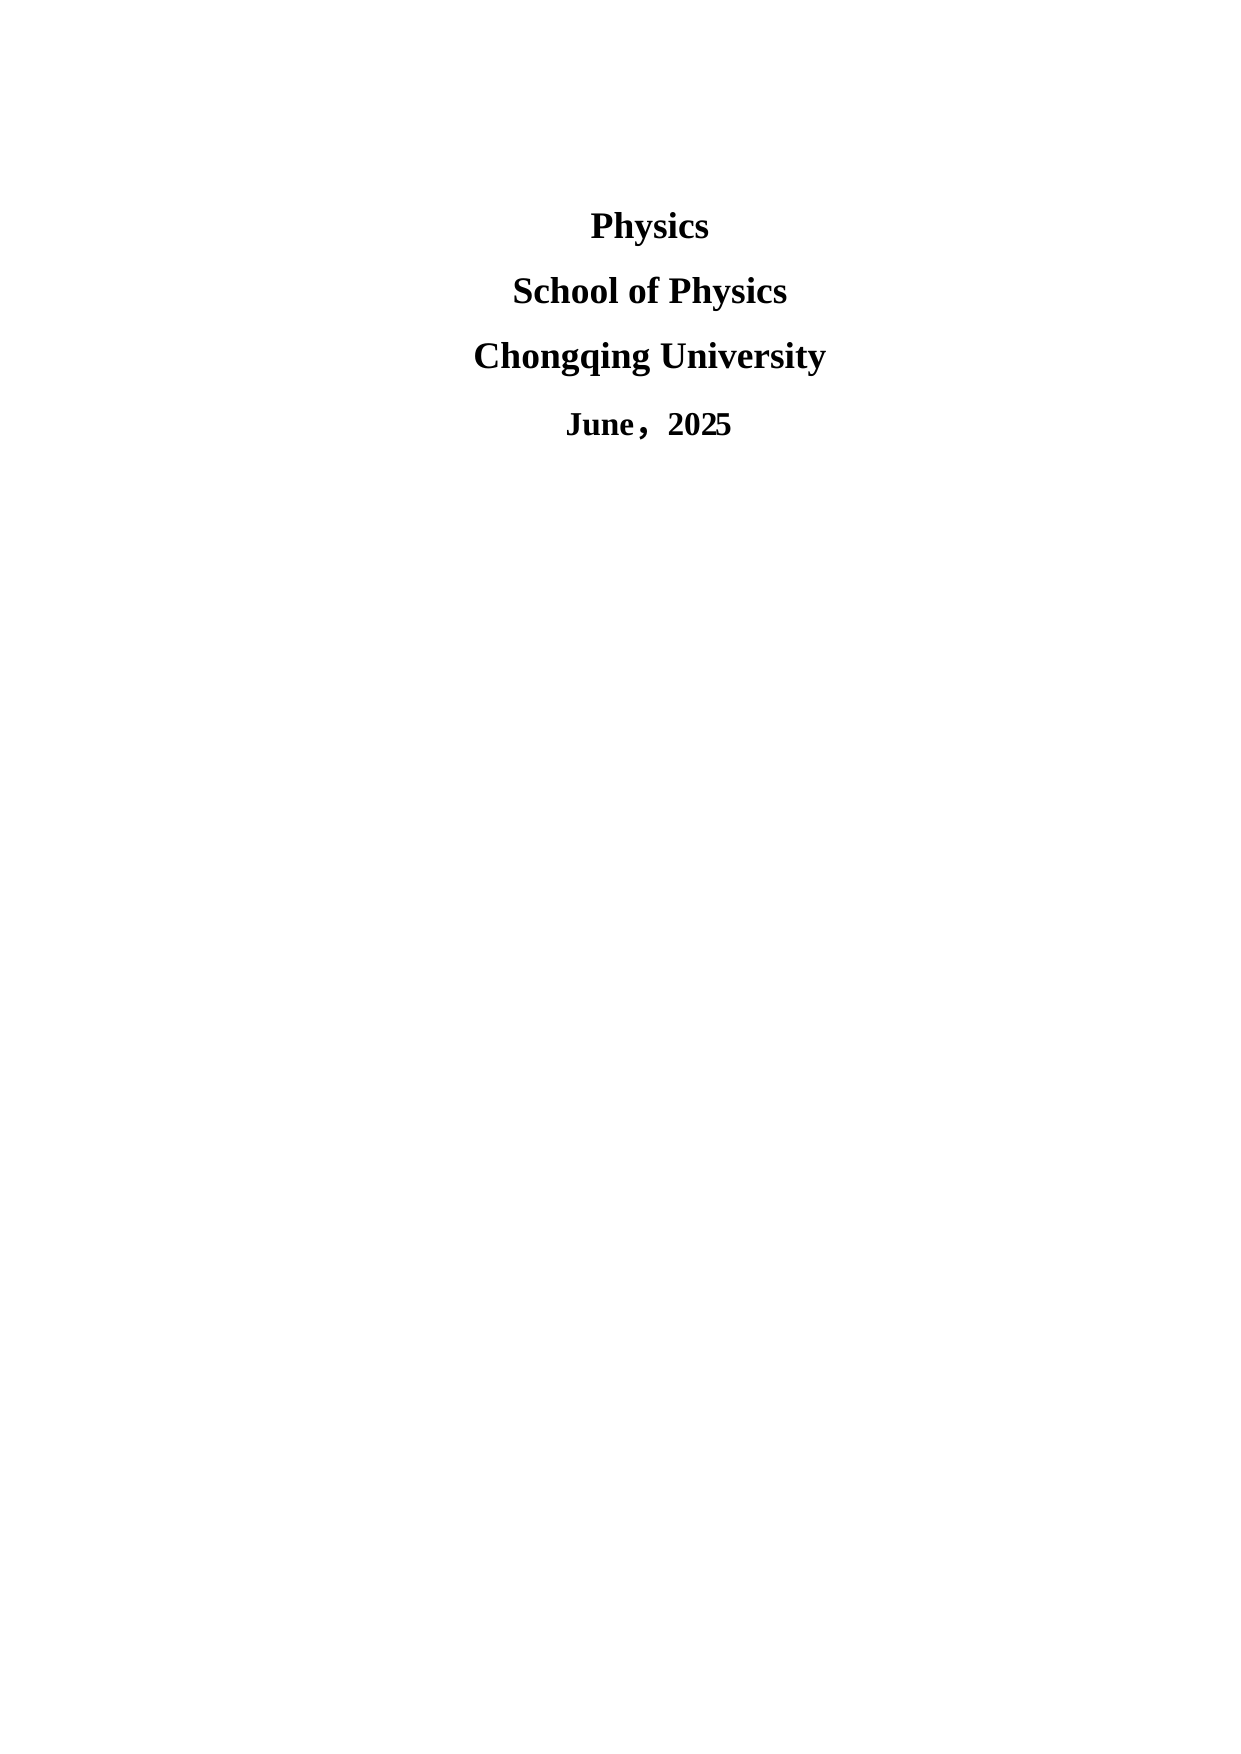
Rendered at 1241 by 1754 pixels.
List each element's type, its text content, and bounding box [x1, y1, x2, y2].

subtitle Chongqing University [207, 323, 1092, 388]
subtitle School of Physics [207, 258, 1092, 323]
subtitle June，2025 [207, 388, 1092, 453]
subtitle Physics [207, 193, 1092, 258]
